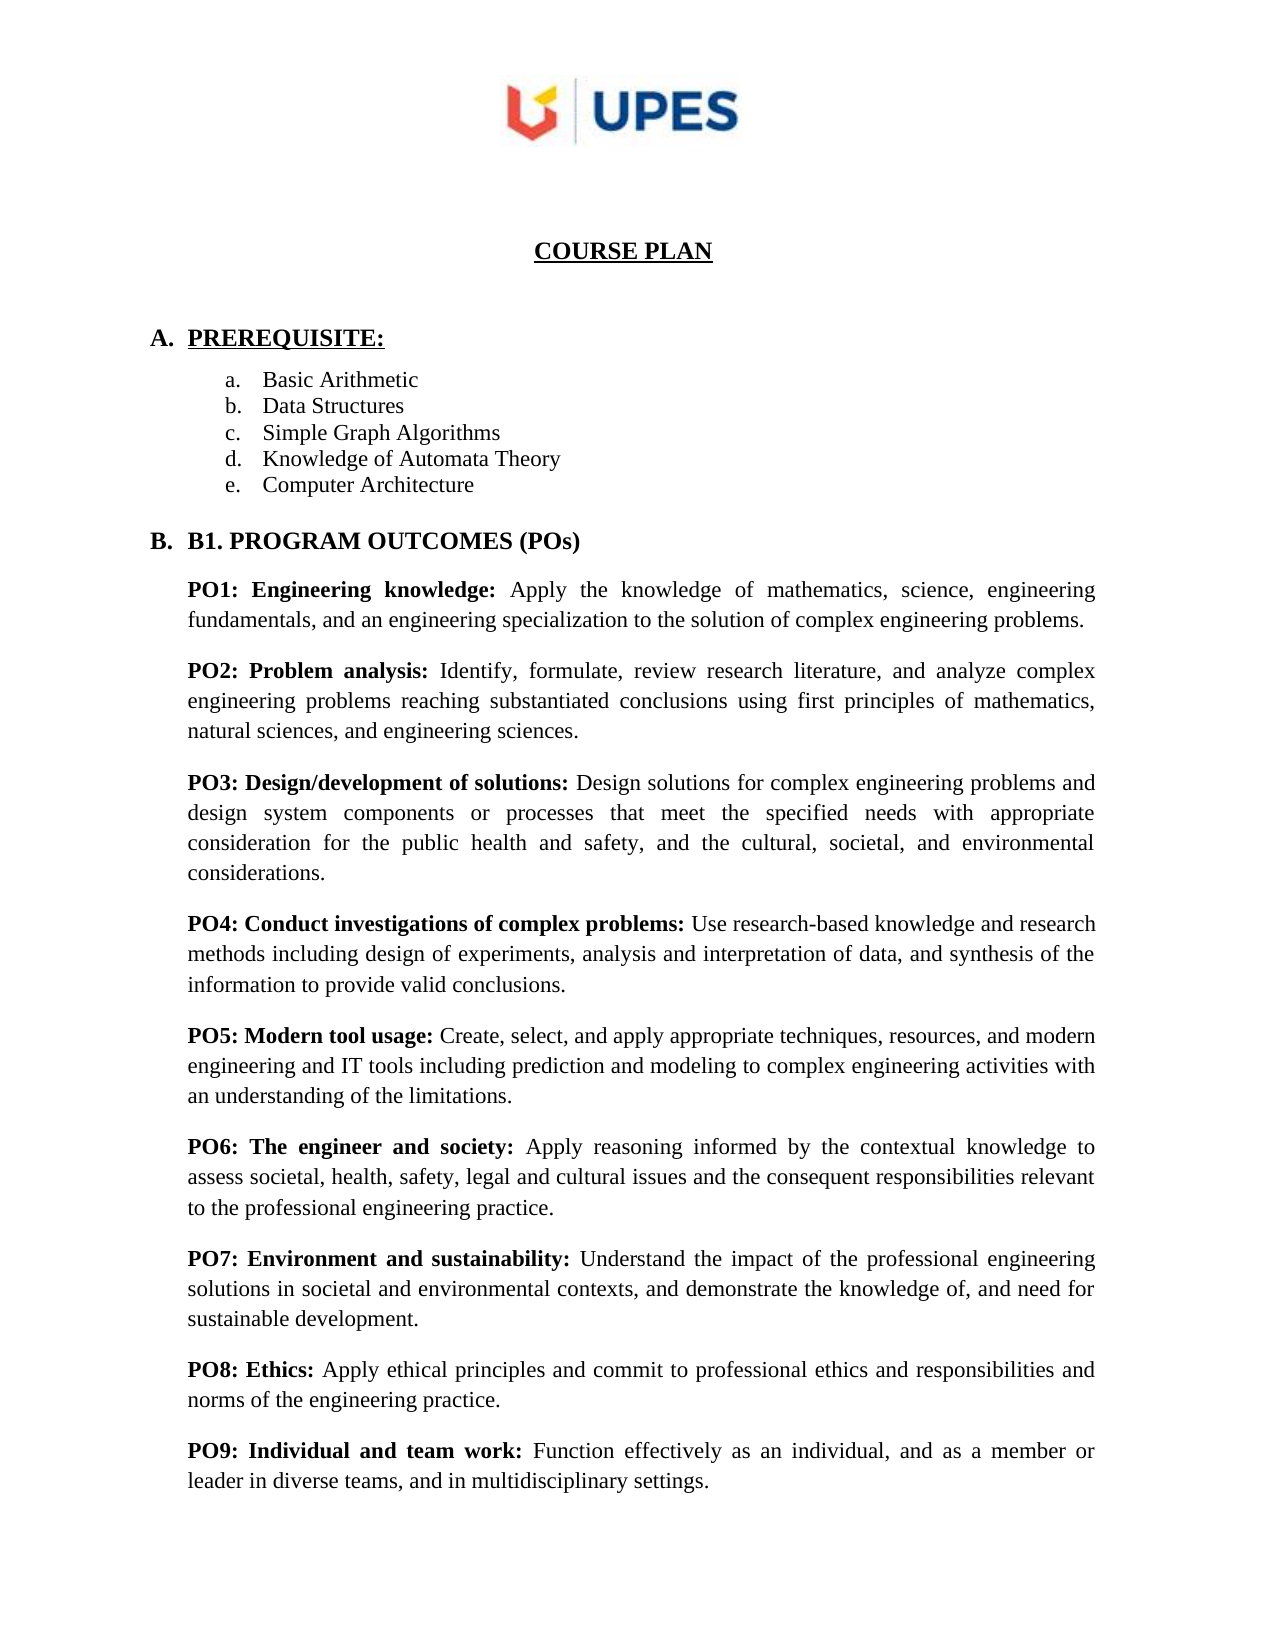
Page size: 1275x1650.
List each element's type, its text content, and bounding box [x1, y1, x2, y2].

list PREREQUISITE: [150, 323, 1096, 351]
list PO4: Conduct investigations of complex problems: Use research-based knowledge and research methods including design of experiments, analysis and interpretation of data, and synthesis of the information to provide valid conclusions. [187, 910, 1096, 997]
list PO7: Environment and sustainability: Understand the impact of the professional engineering solutions in societal and environmental contexts, and demonstrate the knowledge of, and need for sustainable development. [187, 1245, 1096, 1331]
list Simple Graph Algorithms [225, 418, 1096, 445]
list Basic Arithmetic [225, 366, 1096, 392]
list PO8: Ethics: Apply ethical principles and commit to professional ethics and responsibilities and norms of the engineering practice. [187, 1356, 1096, 1413]
text COURSE PLAN [150, 236, 1096, 265]
list Computer Architecture [225, 471, 1096, 498]
list PO6: The engineer and society: Apply reasoning informed by the contextual knowledge to assess societal, health, safety, legal and cultural issues and the consequent responsibilities relevant to the professional engineering practice. [187, 1133, 1096, 1220]
list PO9: Individual and team work: Function effectively as an individual, and as a member or leader in diverse teams, and in multidisciplinary settings. [187, 1437, 1096, 1494]
list Data Structures [225, 392, 1096, 418]
list PO5: Modern tool usage: Create, select, and apply appropriate techniques, resources, and modern engineering and IT tools including prediction and modeling to complex engineering activities with an understanding of the limitations. [187, 1022, 1096, 1108]
list Knowledge of Automata Theory [225, 445, 1096, 471]
list B1. PROGRAM OUTCOMES (POs) [150, 526, 1096, 555]
list PO2: Problem analysis: Identify, formulate, review research literature, and analyze complex engineering problems reaching substantiated conclusions using first principles of mathematics, natural sciences, and engineering sciences. [187, 657, 1096, 744]
picture [500, 75, 743, 147]
list PO3: Design/development of solutions: Design solutions for complex engineering problems and design system components or processes that meet the specified needs with appropriate consideration for the public health and safety, and the cultural, societal, and environmental considerations. [187, 769, 1096, 886]
list PO1: Engineering knowledge: Apply the knowledge of mathematics, science, engineering fundamentals, and an engineering specialization to the solution of complex engineering problems. [187, 576, 1096, 632]
